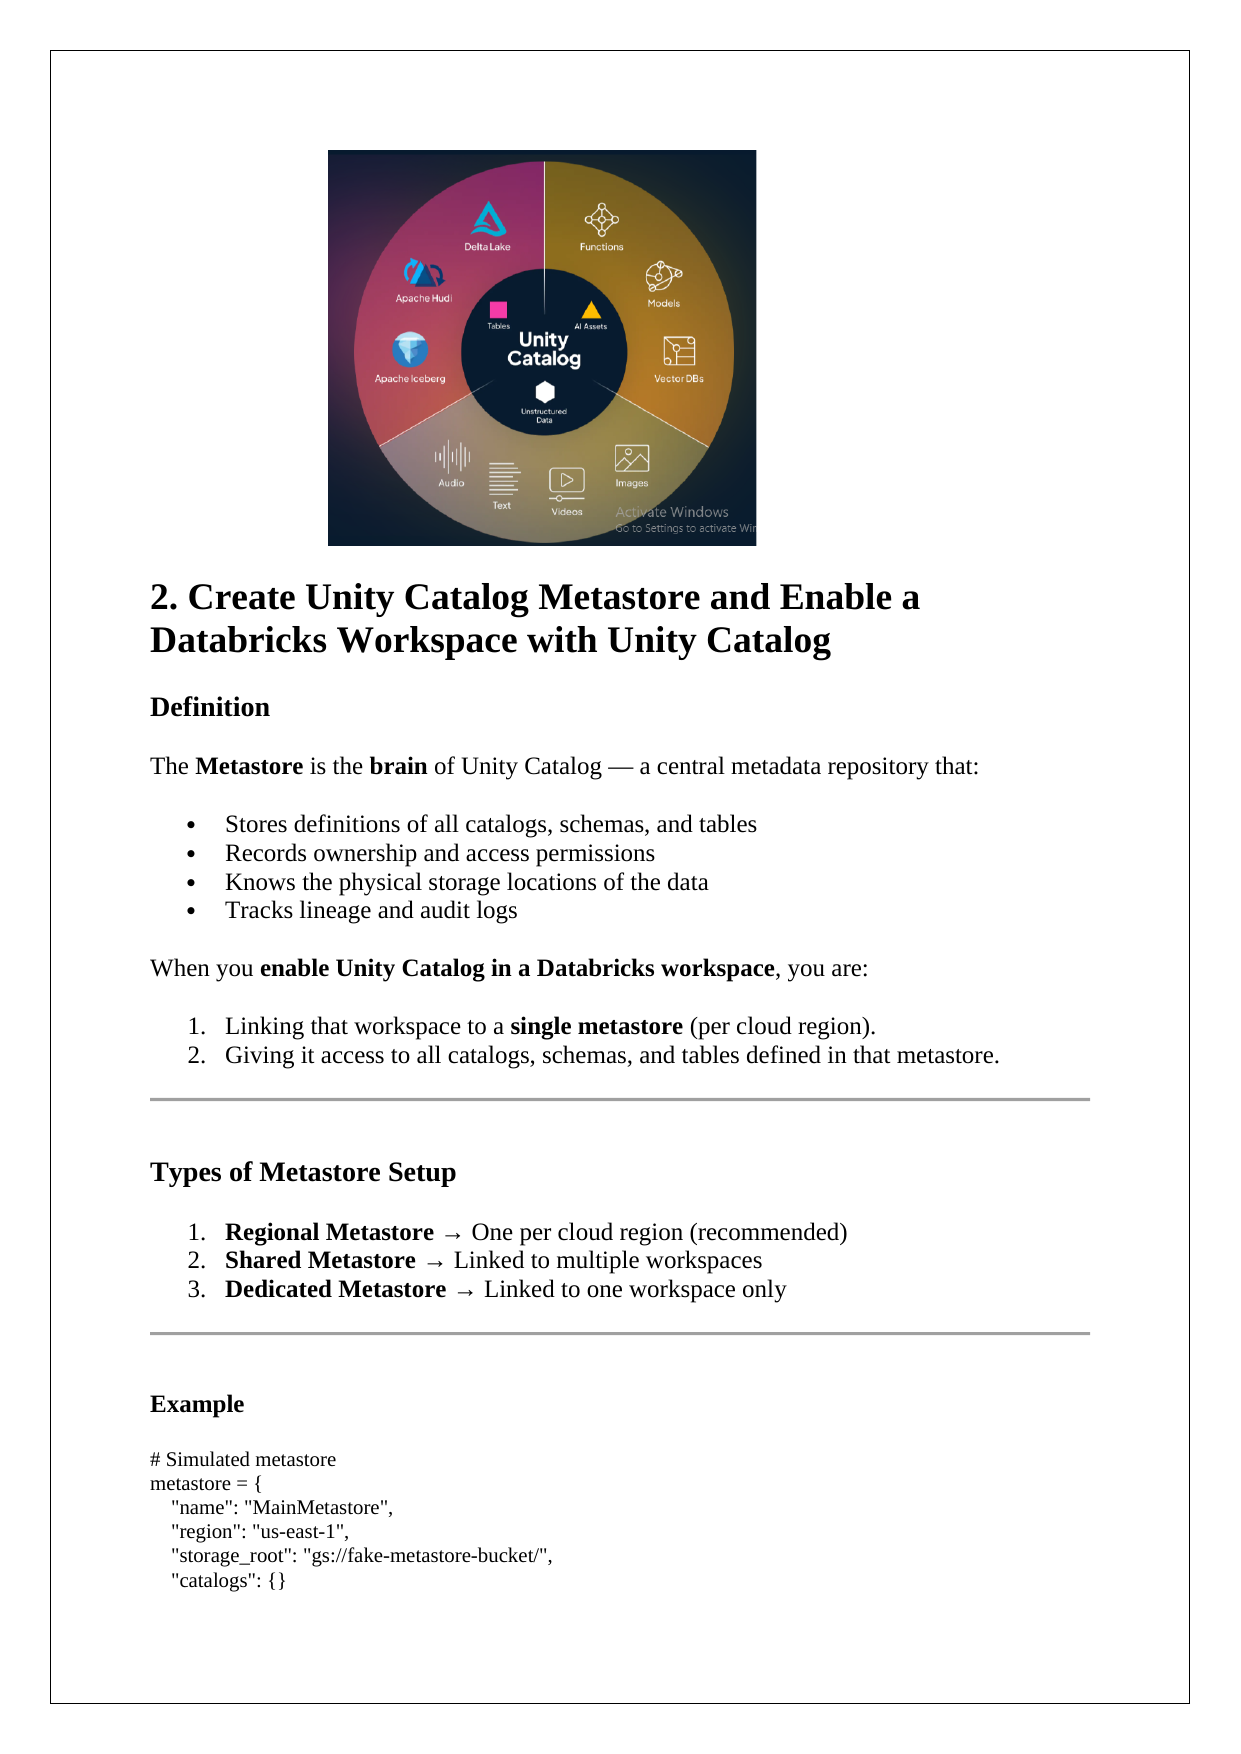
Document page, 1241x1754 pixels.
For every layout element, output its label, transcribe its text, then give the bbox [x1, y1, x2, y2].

list Regional Metastore → One per cloud region (recommended) [187, 1217, 1090, 1245]
list Linking that workspace to a single metastore (per cloud region). [187, 1011, 1090, 1040]
list Dedicated Metastore → Linked to one workspace only [187, 1274, 1090, 1303]
list Tracks lineage and audit logs [187, 895, 1090, 924]
text Definition [150, 690, 1090, 722]
list Knows the physical storage locations of the data [187, 867, 1090, 895]
text metastore = { [150, 1471, 1090, 1495]
text When you enable Unity Catalog in a Databricks workspace, you are: [150, 953, 1090, 982]
text Types of Metastore Setup [150, 1155, 1090, 1187]
list Records ownership and access permissions [187, 838, 1090, 867]
text 2. Create Unity Catalog Metastore and Enable a Databricks Workspace with Unity Catalog [150, 574, 1090, 661]
text The Metastore is the brain of Unity Catalog — a central metadata repository that: [150, 751, 1090, 780]
text "catalogs": {} [150, 1567, 1090, 1592]
picture [328, 150, 757, 546]
list Stores definitions of all catalogs, schemas, and tables [187, 809, 1090, 838]
text "storage_root": "gs://fake-metastore-bucket/", [150, 1543, 1090, 1567]
text # Simulated metastore [150, 1447, 1090, 1471]
text "region": "us-east-1", [150, 1519, 1090, 1543]
text Example [150, 1389, 1090, 1418]
list Shared Metastore → Linked to multiple workspaces [187, 1245, 1090, 1274]
list Giving it access to all catalogs, schemas, and tables defined in that metastore. [187, 1040, 1090, 1069]
text "name": "MainMetastore", [150, 1495, 1090, 1519]
